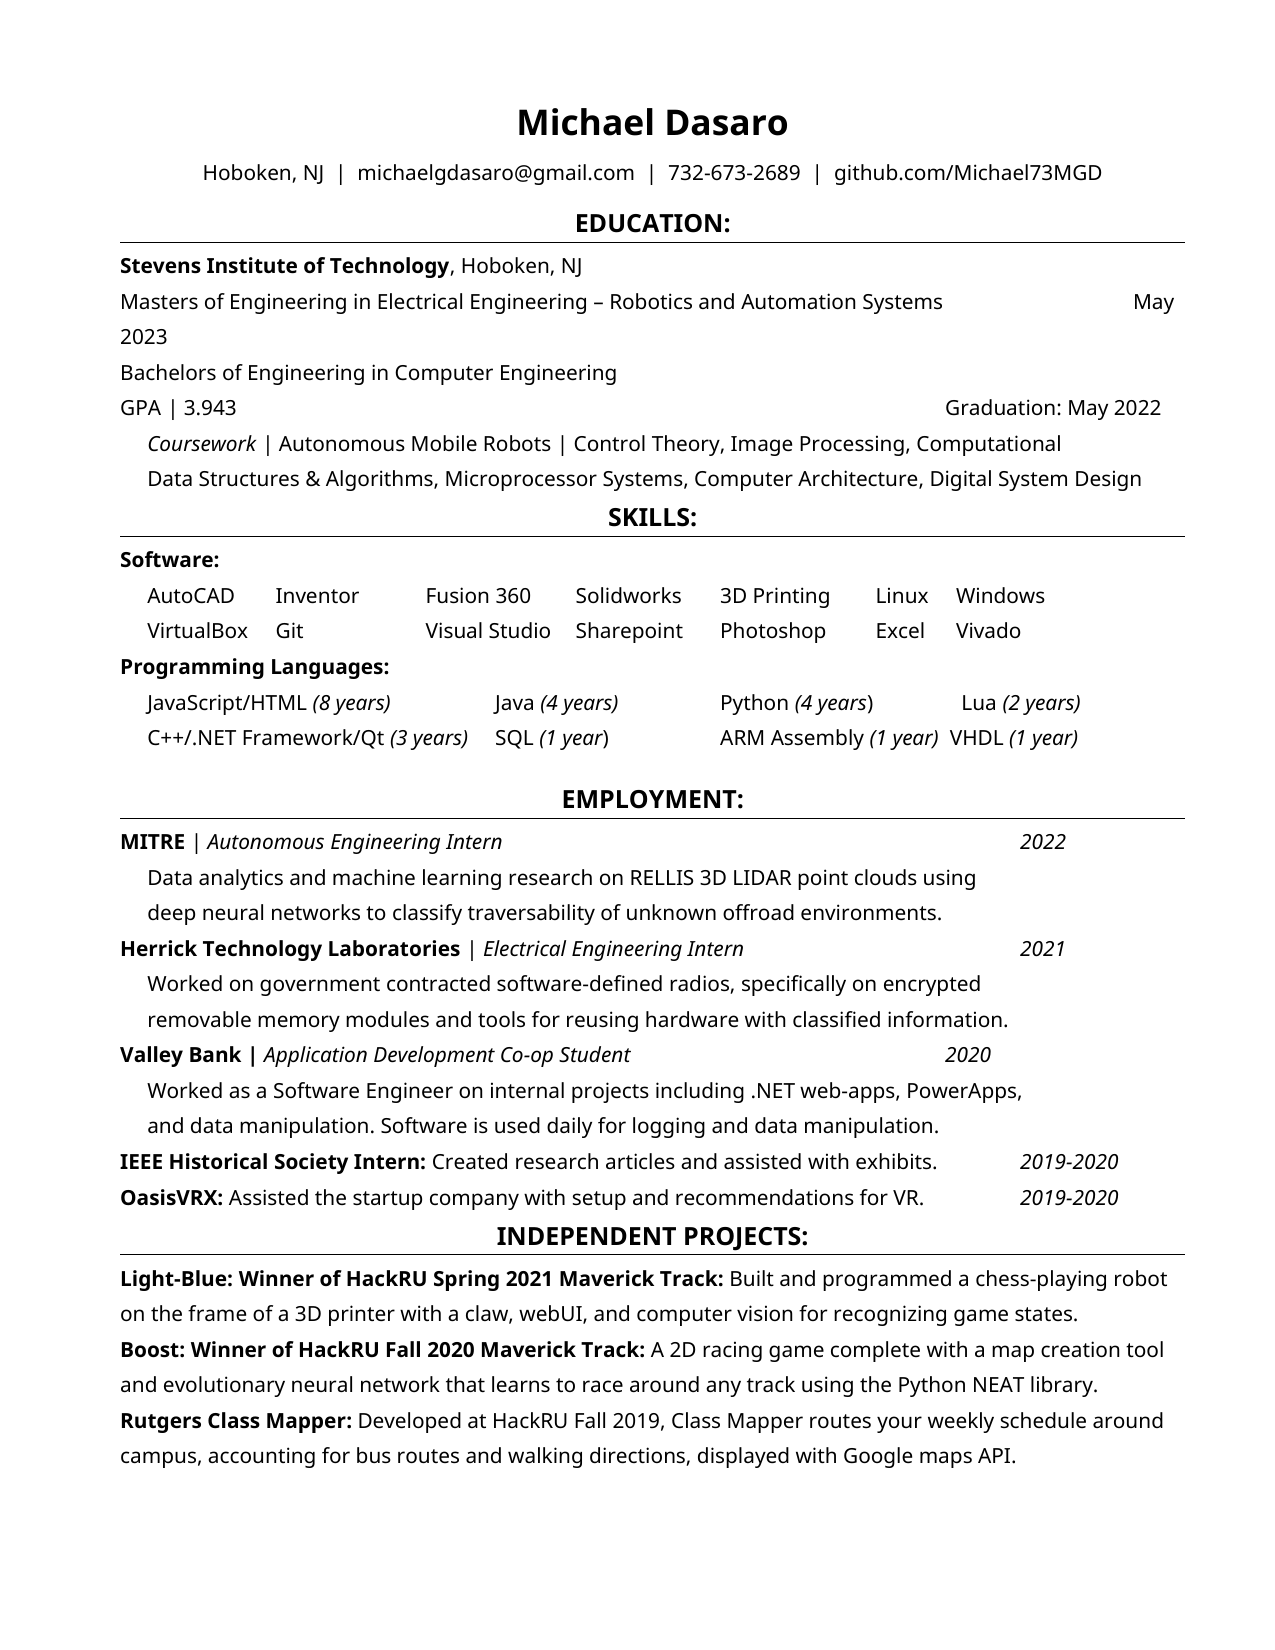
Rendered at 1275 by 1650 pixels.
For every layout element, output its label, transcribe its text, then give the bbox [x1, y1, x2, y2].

text EDUCATION: [120, 206, 1185, 242]
text Data analytics and machine learning research on RELLIS 3D LIDAR point clouds using [120, 863, 1185, 891]
text SKILLS: [120, 500, 1185, 536]
text GPA | 3.943 Graduation: May 2022 [120, 393, 1185, 422]
text removable memory modules and tools for reusing hardware with classified information. [120, 1005, 1185, 1033]
text Rutgers Class Mapper: Developed at HackRU Fall 2019, Class Mapper routes your weekly schedule around campus, accounting for bus routes and walking directions, displayed with Google maps API. [120, 1406, 1185, 1470]
text Light-Blue: Winner of HackRU Spring 2021 Maverick Track: Built and programmed a chess-playing robot on the frame of a 3D printer with a claw, webUI, and computer vision for recognizing game states. [120, 1264, 1185, 1328]
text Michael Dasaro [120, 97, 1185, 146]
text Valley Bank | Application Development Co-op Student 2020 [120, 1041, 1185, 1069]
text Hoboken, NJ | michaelgdasaro@gmail.com | 732-673-2689 | github.com/Michael73MGD [120, 158, 1185, 186]
text Worked on government contracted software-defined radios, specifically on encrypted [120, 969, 1185, 998]
text Herrick Technology Laboratories | Electrical Engineering Intern 2021 [120, 934, 1185, 962]
text AutoCAD Inventor Fusion 360 Solidworks 3D Printing Linux Windows [120, 581, 1185, 609]
text Boost: Winner of HackRU Fall 2020 Maverick Track: A 2D racing game complete with a map creation tool and evolutionary neural network that learns to race around any track using the Python NEAT library. [120, 1335, 1185, 1399]
text Software: [120, 546, 1185, 574]
text MITRE | Autonomous Engineering Intern 2022 [120, 827, 1185, 856]
text OasisVRX: Assisted the startup company with setup and recommendations for VR. 2019-2020 [120, 1183, 1185, 1211]
text Programming Languages: [120, 652, 1185, 681]
text deep neural networks to classify traversability of unknown offroad environments. [120, 898, 1185, 927]
text EMPLOYMENT: [120, 782, 1185, 818]
text Coursework | Autonomous Mobile Robots | Control Theory, Image Processing, Computational [120, 429, 1185, 457]
text Data Structures & Algorithms, Microprocessor Systems, Computer Architecture, Digital System Design [120, 464, 1185, 493]
text C++/.NET Framework/Qt (3 years) SQL (1 year) ARM Assembly (1 year) VHDL (1 year) [120, 723, 1185, 752]
text Masters of Engineering in Electrical Engineering – Robotics and Automation Systems May 2023 [120, 287, 1185, 351]
text Bachelors of Engineering in Computer Engineering [120, 358, 1185, 386]
text Stevens Institute of Technology, Hoboken, NJ [120, 251, 1185, 280]
text and data manipulation. Software is used daily for logging and data manipulation. [120, 1112, 1185, 1140]
text JavaScript/HTML (8 years) Java (4 years) Python (4 years) Lua (2 years) [120, 688, 1185, 716]
text VirtualBox Git Visual Studio Sharepoint Photoshop Excel Vivado [120, 617, 1185, 645]
text Worked as a Software Engineer on internal projects including .NET web-apps, PowerApps, [120, 1076, 1185, 1104]
text INDEPENDENT PROJECTS: [120, 1218, 1185, 1254]
text IEEE Historical Society Intern: Created research articles and assisted with exhibits. 2019-2020 [120, 1147, 1185, 1176]
